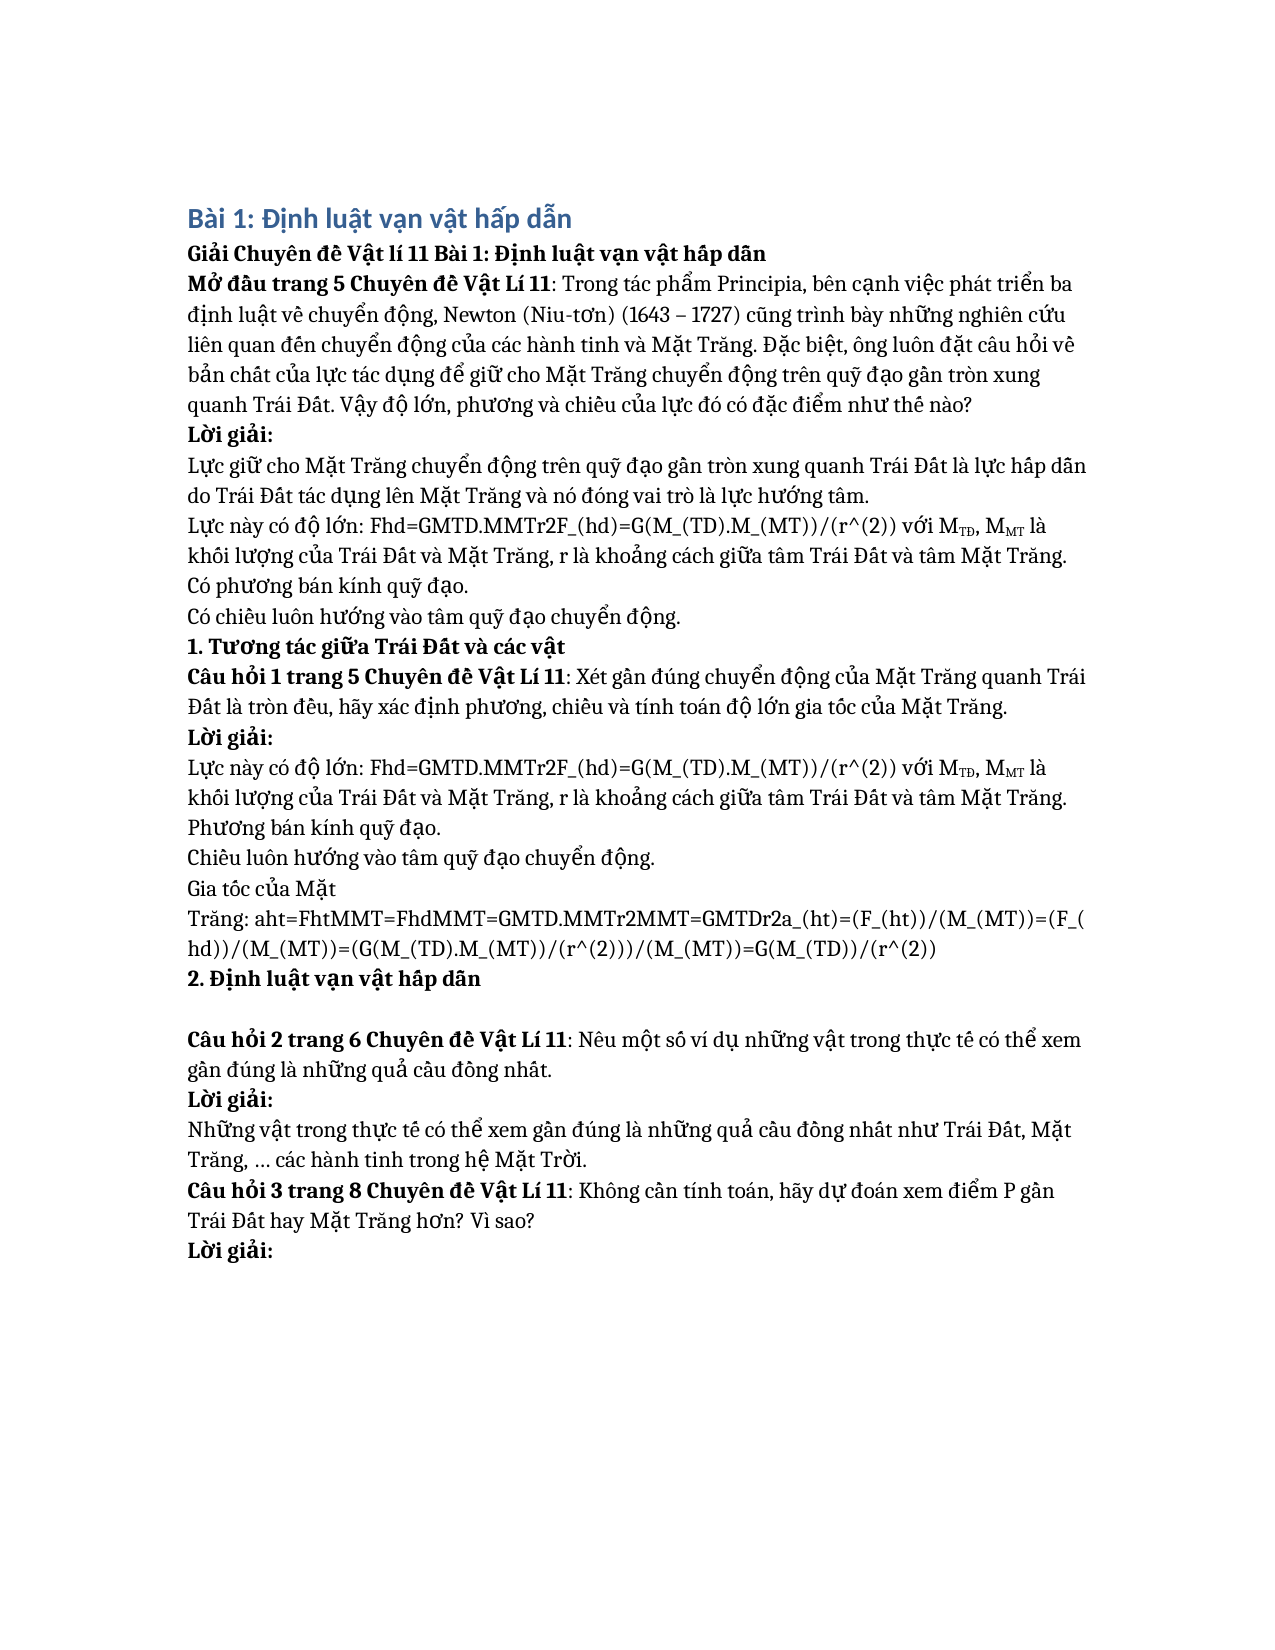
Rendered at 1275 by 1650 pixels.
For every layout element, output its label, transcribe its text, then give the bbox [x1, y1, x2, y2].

subtitle Bài 1: Định luật vạn vật hấp dẫn [187, 200, 1087, 236]
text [187, 241, 1087, 1264]
